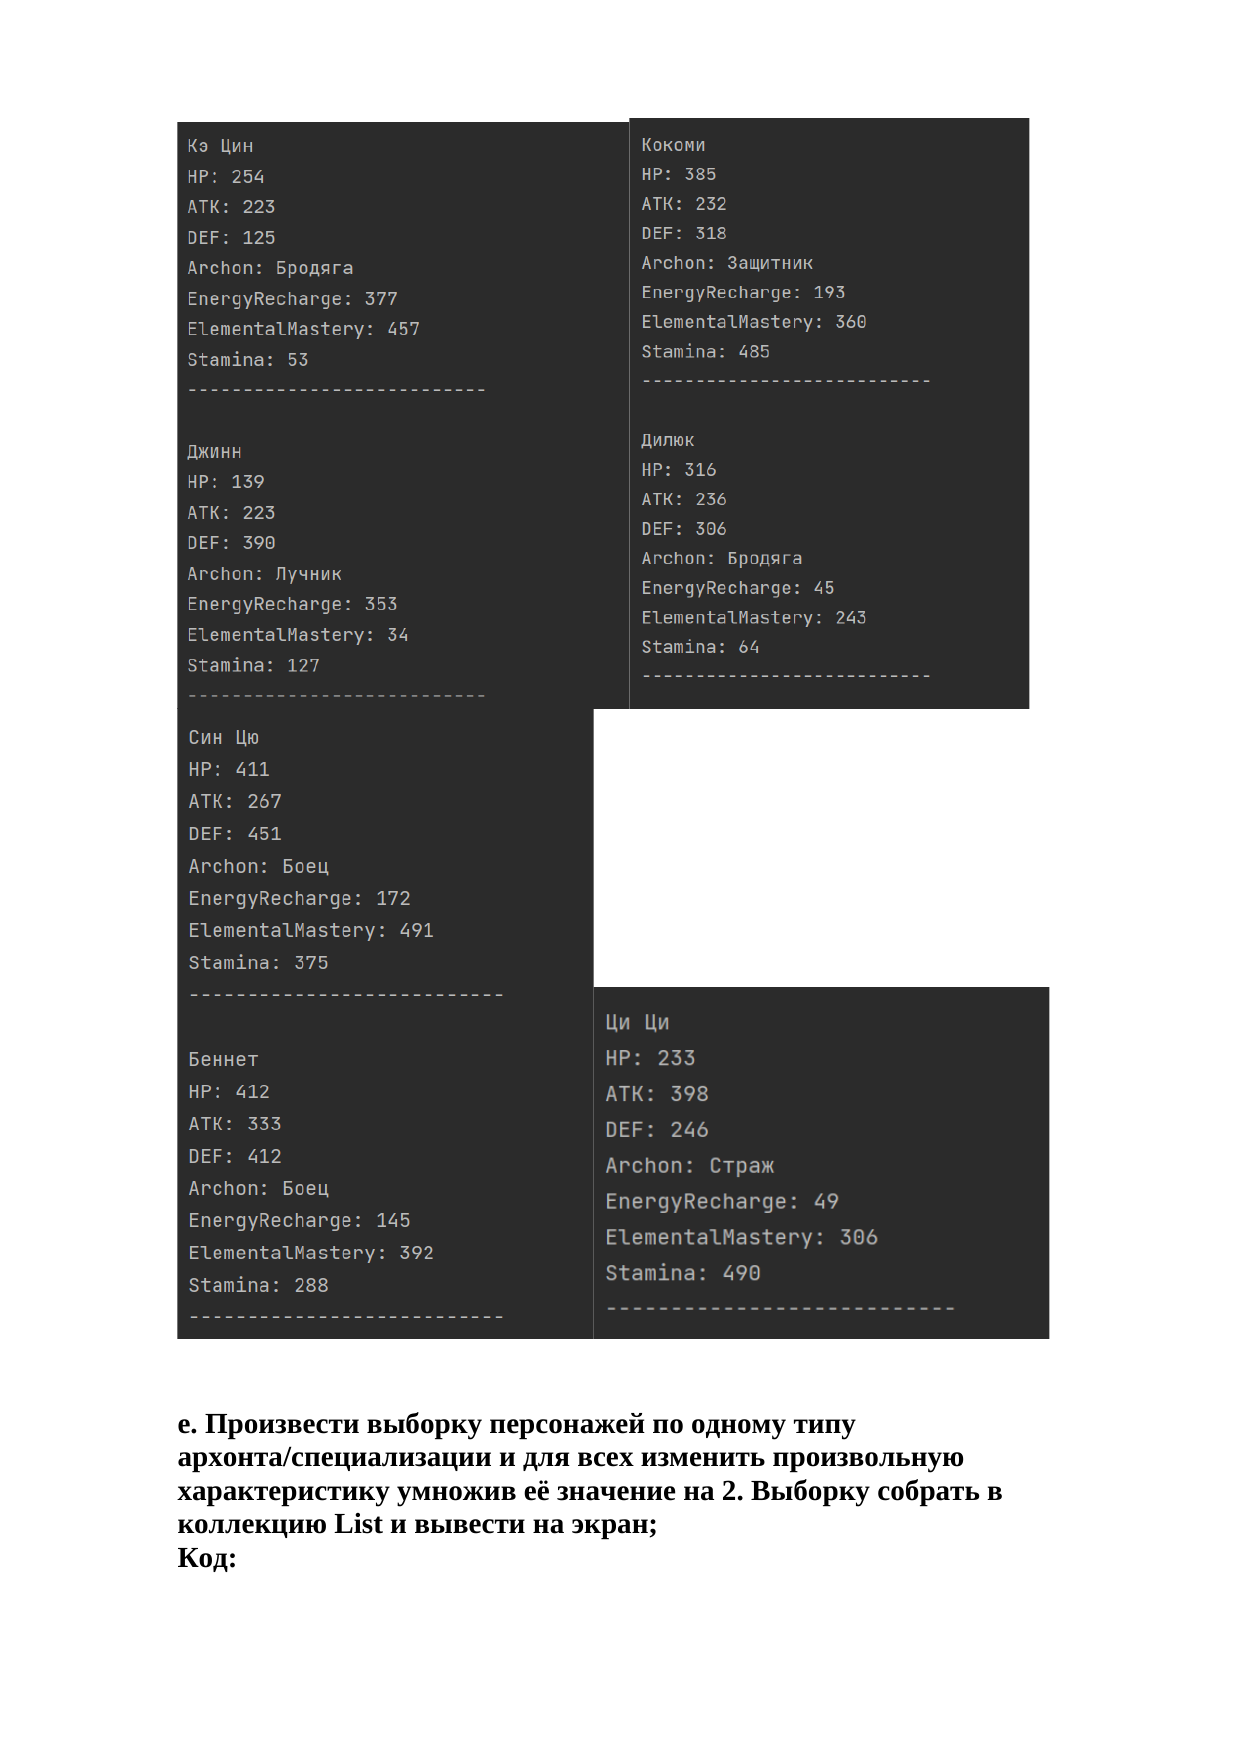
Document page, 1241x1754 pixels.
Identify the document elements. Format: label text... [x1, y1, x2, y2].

picture [177, 118, 1050, 1339]
text e. Произвести выборку персонажей по одному типу архонта/специализации и для всех изменить произвольную характеристику умножив её значение на 2. Выборку собрать в коллекцию List и вывести на экран; [177, 1406, 1152, 1540]
text Код: [177, 1540, 1152, 1574]
